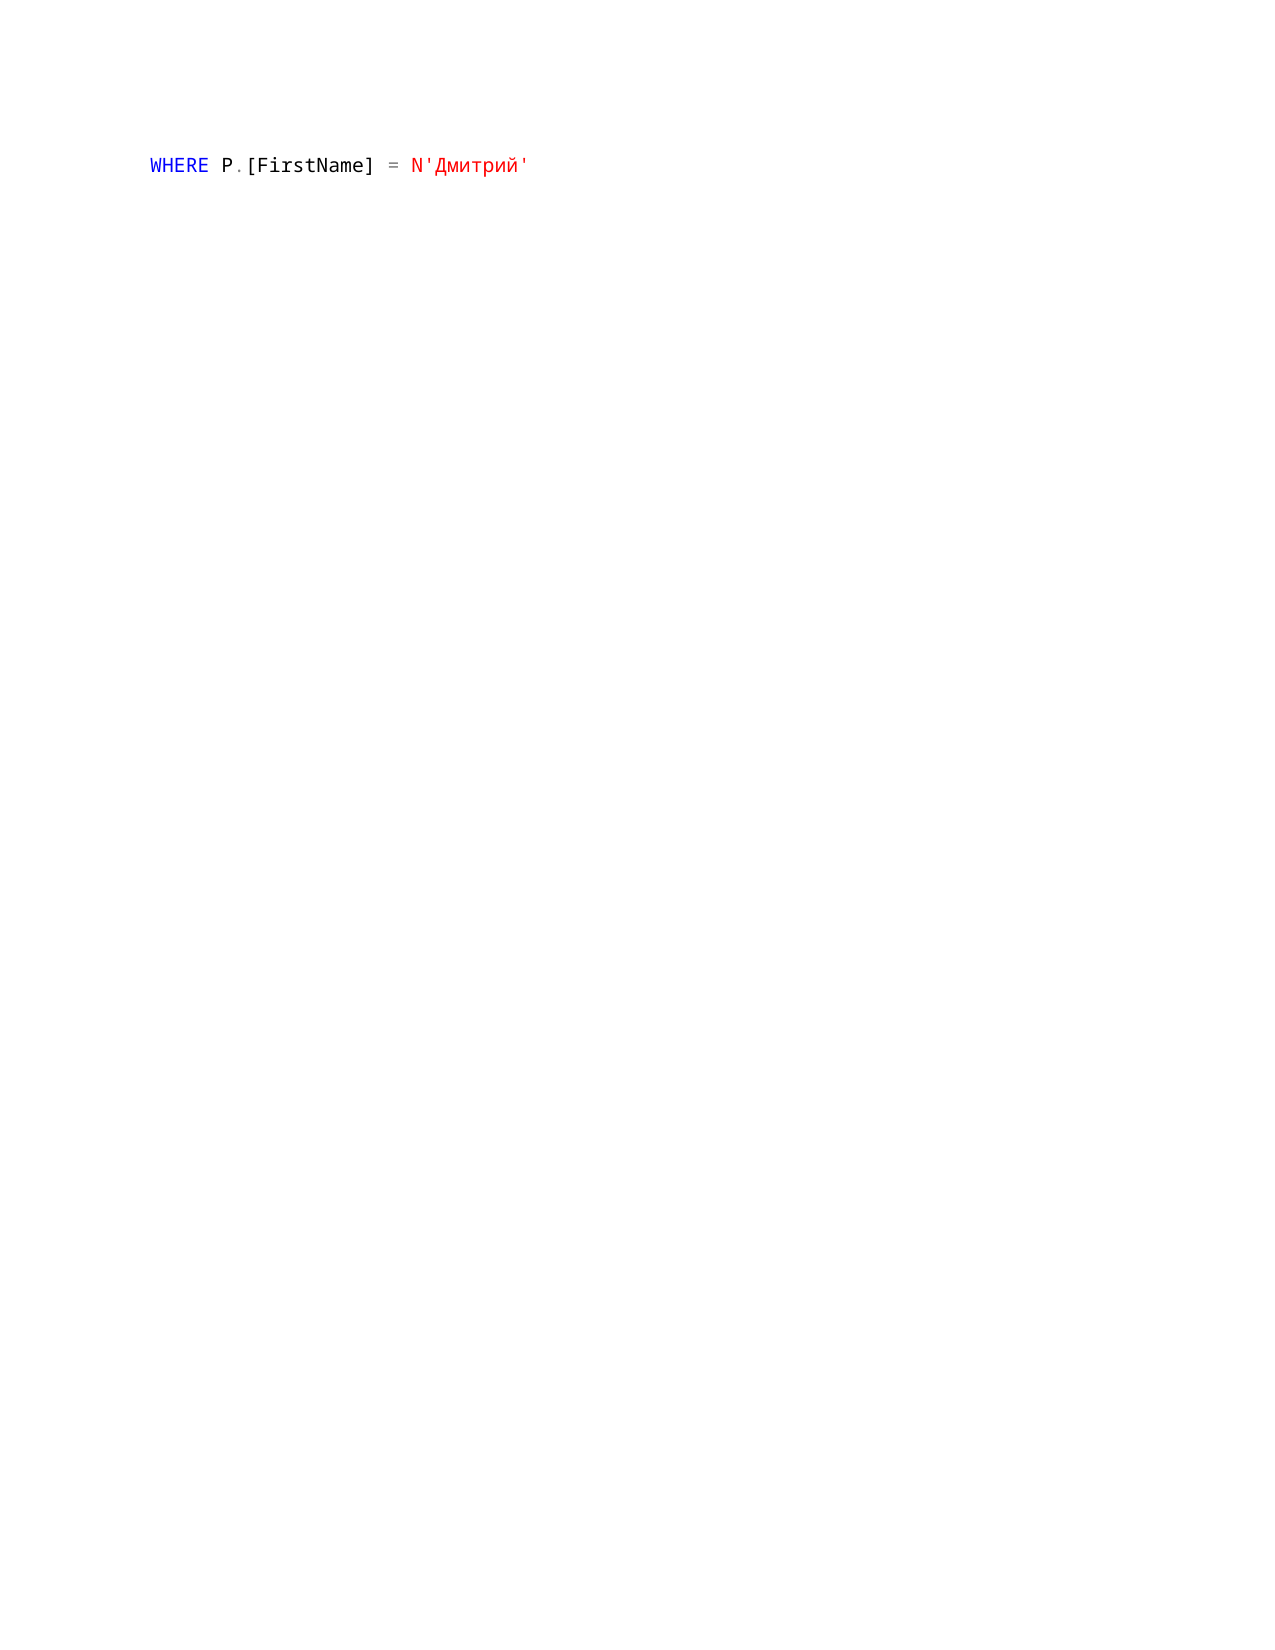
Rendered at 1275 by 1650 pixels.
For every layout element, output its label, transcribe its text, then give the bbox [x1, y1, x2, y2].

text WHERE P.[FirstName] = N'Дмитрий' [150, 150, 1125, 179]
